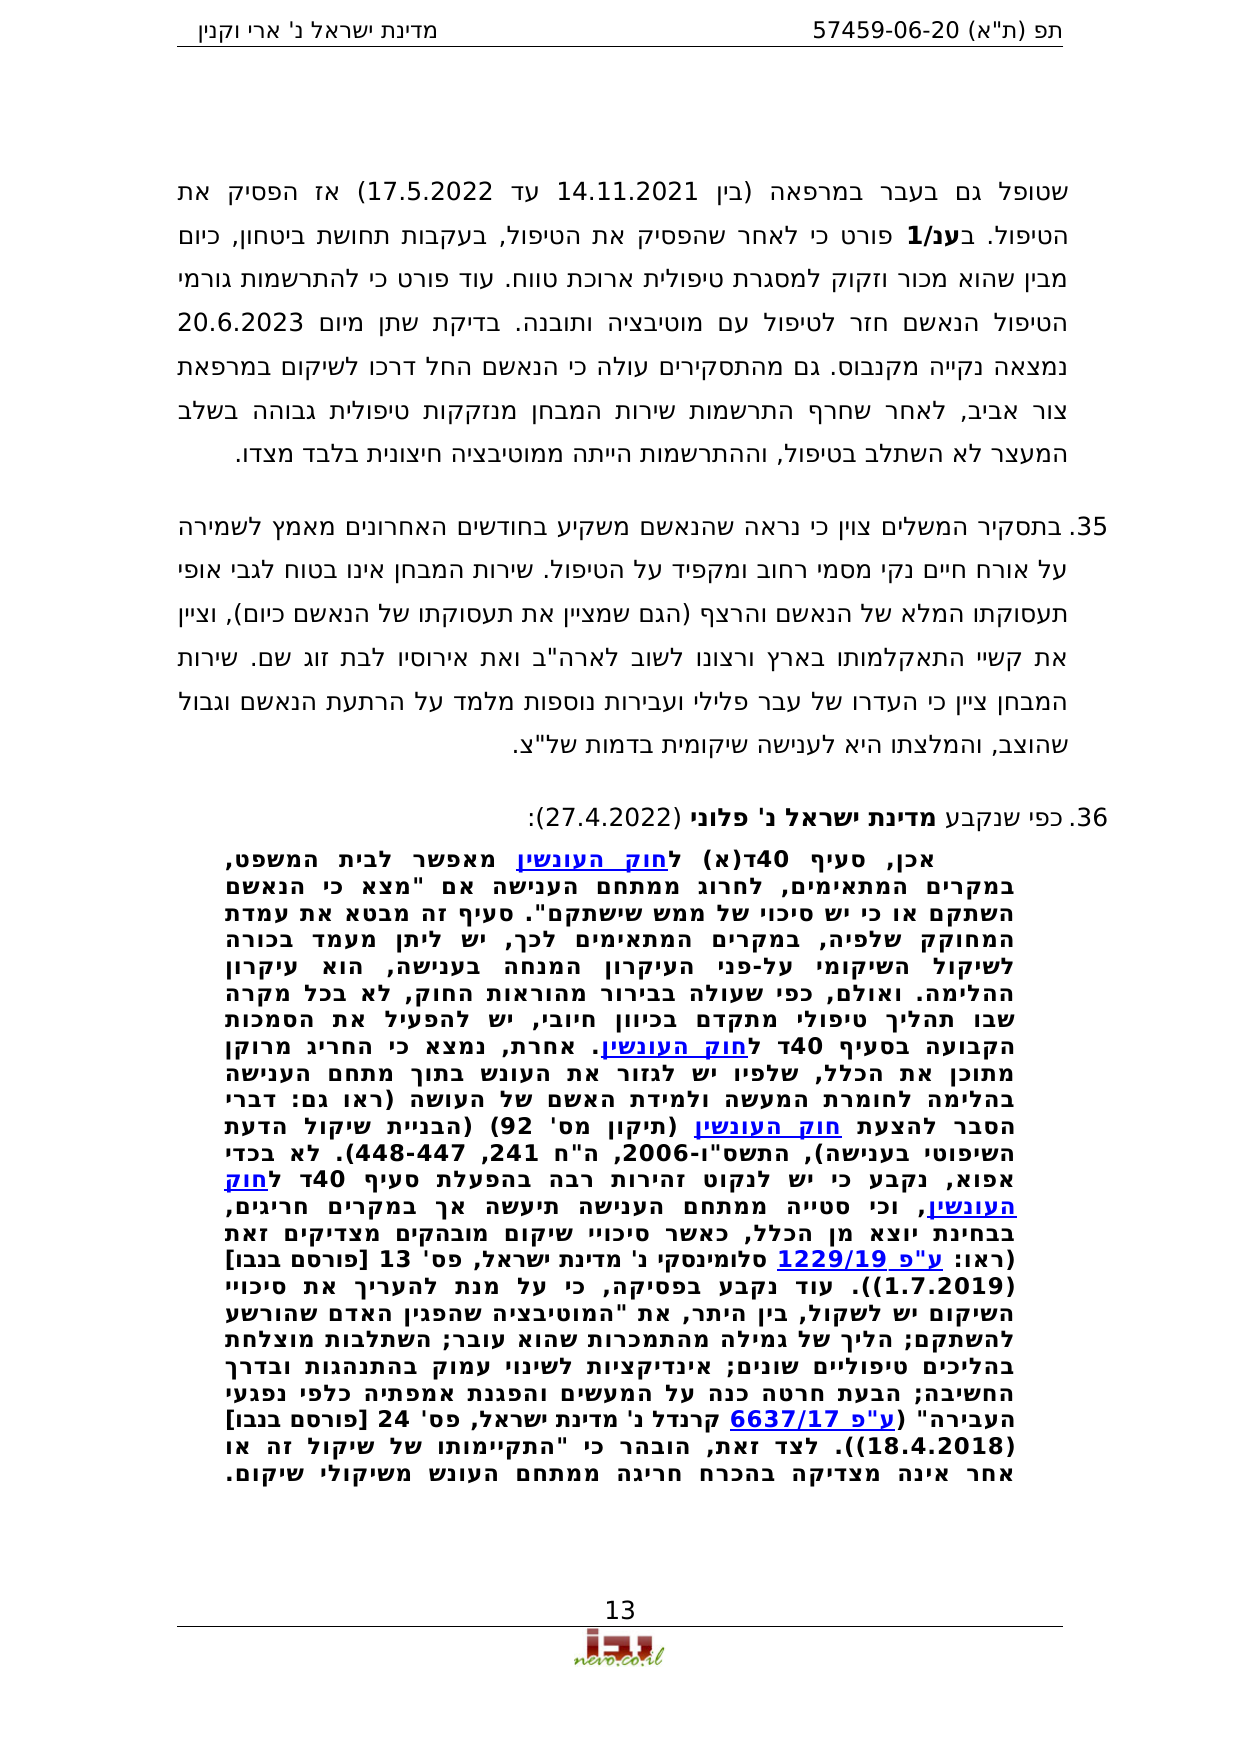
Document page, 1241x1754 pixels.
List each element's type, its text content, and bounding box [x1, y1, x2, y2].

list כפי שנקבע מדינת ישראל נ' פלוני (27.4.2022): [177, 803, 1069, 832]
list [177, 177, 1069, 469]
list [224, 847, 1016, 1487]
picture [574, 1628, 666, 1667]
list בתסקיר המשלים צוין כי נראה שהנאשם משקיע בחודשים האחרונים מאמץ לשמירה על אורח חיים נקי מסמי רחוב ומקפיד על הטיפול. שירות המבחן אינו בטוח לגבי אופי תעסוקתו המלא של הנאשם והרצף (הגם שמציין את תעסוקתו של הנאשם כיום), וציין את קשיי התאקלמותו בארץ ורצונו לשוב לארה"ב ואת אירוסיו לבת זוג שם. שירות המבחן ציין כי העדרו של עבר פלילי ועבירות נוספות מלמד על הרתעת הנאשם וגבול שהוצב, והמלצתו היא לענישה שיקומית בדמות של"צ. [177, 512, 1069, 760]
